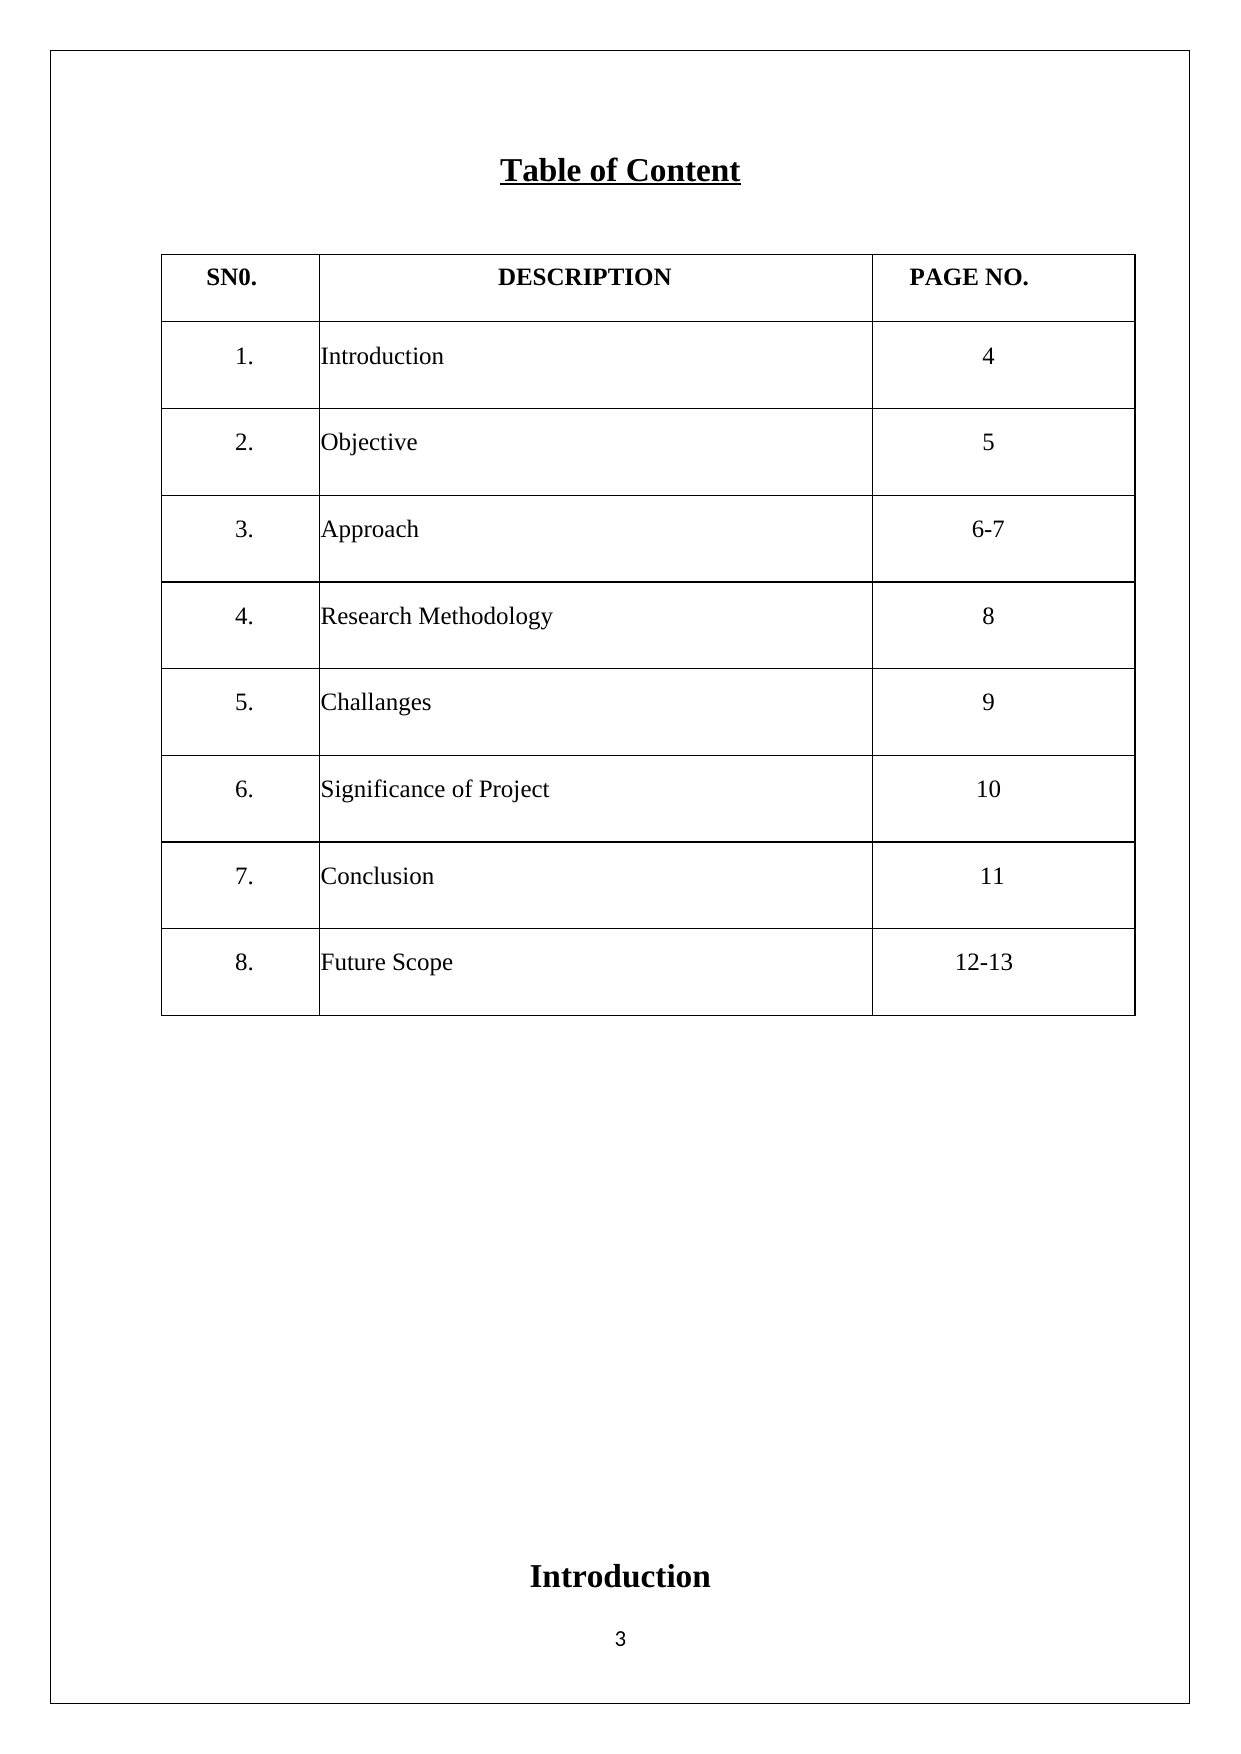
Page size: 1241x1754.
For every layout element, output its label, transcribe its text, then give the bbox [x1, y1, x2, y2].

text Introduction [150, 1557, 1090, 1595]
table_cell 2. [162, 409, 319, 494]
table_cell 4 [873, 322, 1134, 408]
table_cell Future Scope [320, 929, 872, 1015]
table_cell 3. [162, 496, 319, 581]
table_header DESCRIPTION [320, 255, 872, 321]
table_cell 6. [162, 756, 319, 841]
table_cell Challanges [320, 669, 872, 755]
table_cell 8. [162, 929, 319, 1015]
table_cell 5 [873, 409, 1134, 494]
table_cell 8 [873, 583, 1134, 668]
table_cell 10 [873, 756, 1134, 841]
table_cell Objective [320, 409, 872, 494]
table_cell 5. [162, 669, 319, 755]
table_cell 7. [162, 843, 319, 928]
table_cell 4. [162, 583, 319, 668]
table_cell 12-13 [873, 929, 1134, 1015]
table_cell Introduction [320, 322, 872, 408]
table_cell 11 [873, 843, 1134, 928]
table_cell 1. [162, 322, 319, 408]
table_header SN0. [162, 255, 319, 321]
table_cell Conclusion [320, 843, 872, 928]
table_cell 6-7 [873, 496, 1134, 581]
table_header PAGE NO. [873, 255, 1134, 321]
text Table of Content [150, 150, 1090, 188]
table_cell Research Methodology [320, 583, 872, 668]
table_cell 9 [873, 669, 1134, 755]
table_cell Approach [320, 496, 872, 581]
table_cell Significance of Project [320, 756, 872, 841]
